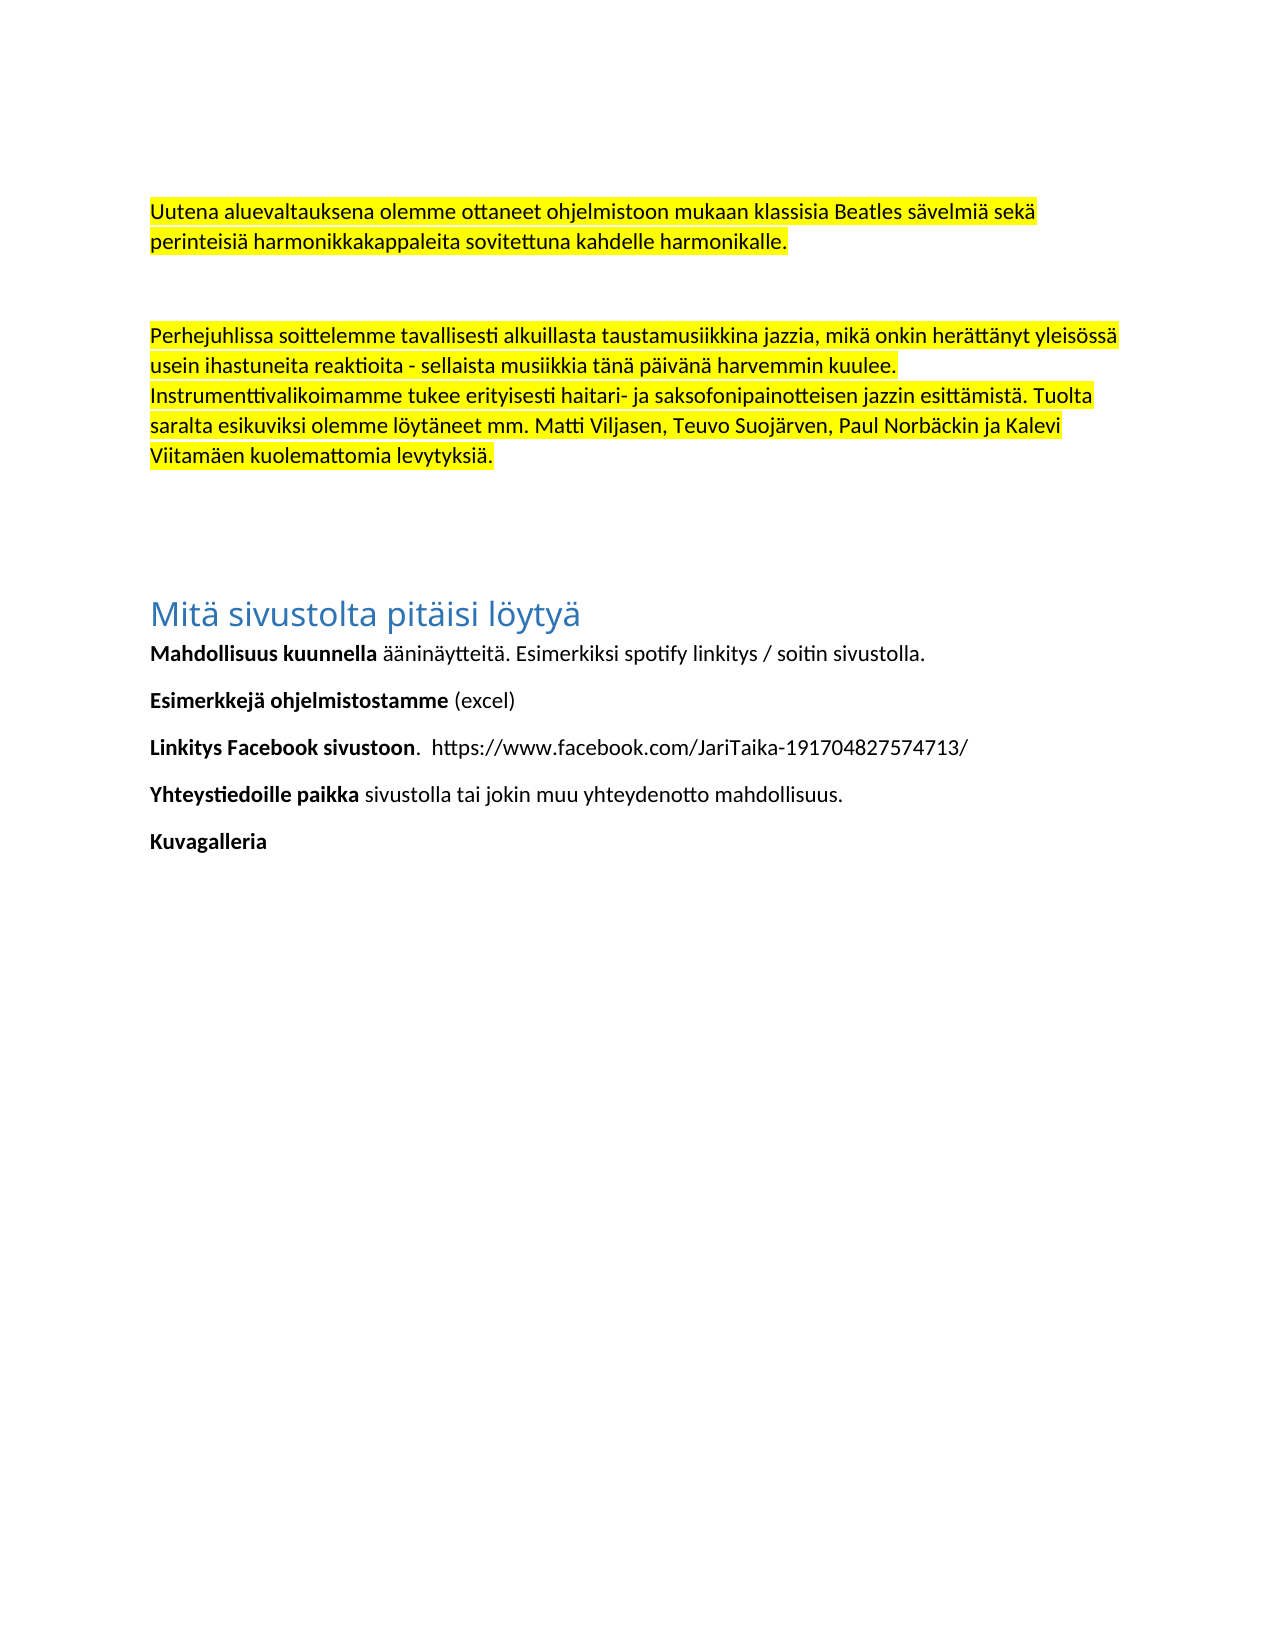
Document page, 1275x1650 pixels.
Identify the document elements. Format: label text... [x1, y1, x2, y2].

text Mahdollisuus kuunnella ääninäytteitä. Esimerkiksi spotify linkitys / soitin sivustolla. [150, 639, 1125, 668]
text Kuvagalleria [150, 827, 1125, 855]
text Perhejuhlissa soittelemme tavallisesti alkuillasta taustamusiikkina jazzia, mikä onkin herättänyt yleisössä usein ihastuneita reaktioita - sellaista musiikkia tänä päivänä harvemmin kuulee. Instrumenttivalikoimamme tukee erityisesti haitari- ja saksofonipainotteisen jazzin esittämistä. Tuolta saralta esikuviksi olemme löytäneet mm. Matti Viljasen, Teuvo Suojärven, Paul Norbäckin ja Kalevi Viitamäen kuolemattomia levytyksiä. [150, 321, 1125, 470]
subtitle Mitä sivustolta pitäisi löytyä [150, 591, 1125, 636]
text Linkitys Facebook sivustoon. https://www.facebook.com/JariTaika-191704827574713/ [150, 733, 1125, 761]
text Esimerkkejä ohjelmistostamme (excel) [150, 686, 1125, 714]
text Yhteystiedoille paikka sivustolla tai jokin muu yhteydenotto mahdollisuus. [150, 780, 1125, 808]
text Uutena aluevaltauksena olemme ottaneet ohjelmistoon mukaan klassisia Beatles sävelmiä sekä perinteisiä harmonikkakappaleita sovitettuna kahdelle harmonikalle. [150, 197, 1125, 255]
